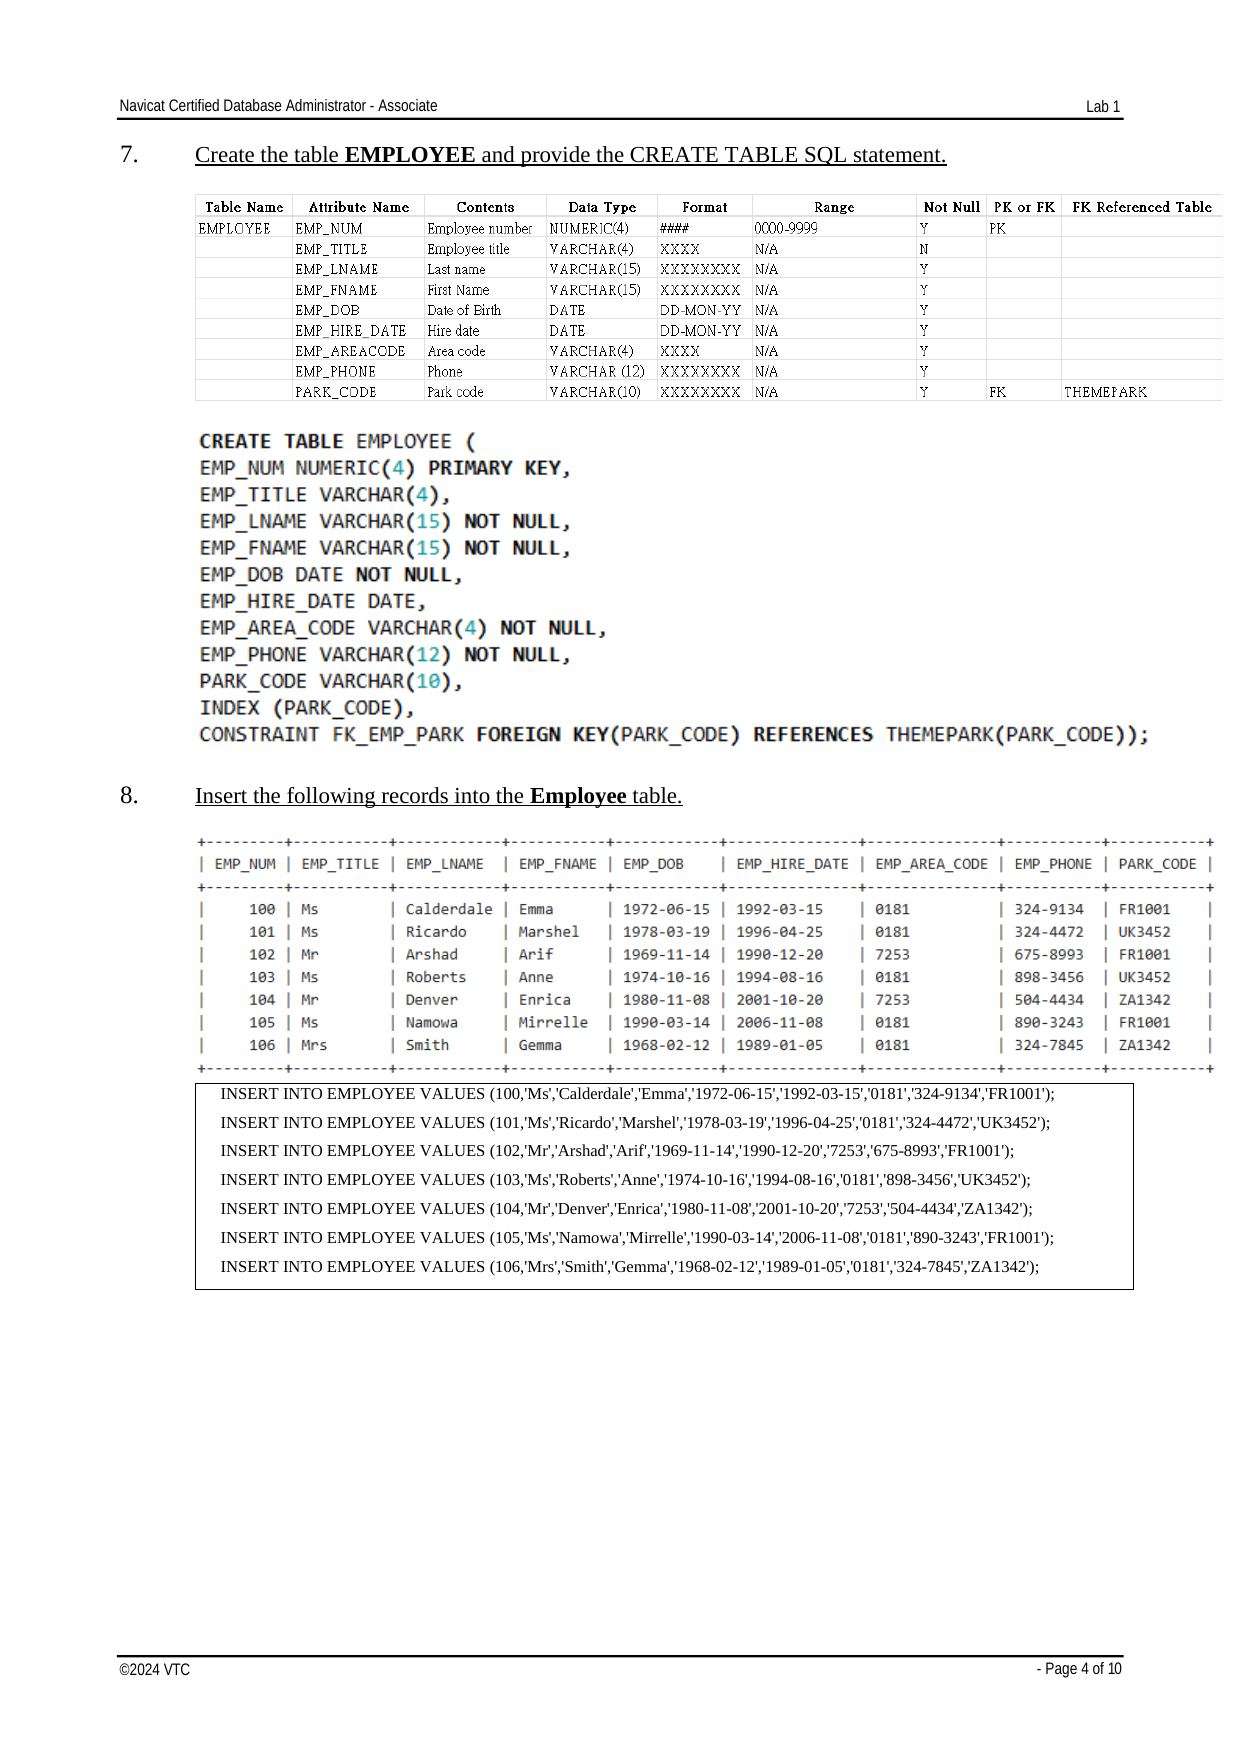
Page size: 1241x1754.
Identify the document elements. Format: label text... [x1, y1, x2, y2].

list Insert the following records into the Employee table. [120, 780, 1134, 809]
list Create the table EMPLOYEE and provide the CREATE TABLE SQL statement. [120, 139, 1134, 168]
table_header INSERT INTO EMPLOYEE VALUES (100,'Ms','Calderdale','Emma','1972-06-15','1992-03-15','0181','324-9134','FR1001'); INSERT INTO EMPLOYEE VALUES (101,'Ms','Ricardo','Marshel','1978-03-19','1996-04-25','0181','324-4472','UK3452'); INSERT INTO EMPLOYEE VALUES (102,'Mr','Arshad','Arif','1969-11-14','1990-12-20','7253','675-8993','FR1001'); INSERT INTO EMPLOYEE VALUES (103,'Ms','Roberts','Anne','1974-10-16','1994-08-16','0181','898-3456','UK3452'); INSERT INTO EMPLOYEE VALUES (104,'Mr','Denver','Enrica','1980-11-08','2001-10-20','7253','504-4434','ZA1342'); INSERT INTO EMPLOYEE VALUES (105,'Ms','Namowa','Mirrelle','1990-03-14','2006-11-08','0181','890-3243','FR1001'); INSERT INTO EMPLOYEE VALUES (106,'Mrs','Smith','Gemma','1968-02-12','1989-01-05','0181','324-7845','ZA1342'); [196, 1084, 1133, 1289]
picture [195, 835, 1224, 1083]
picture [195, 194, 1223, 403]
picture [195, 428, 1152, 754]
